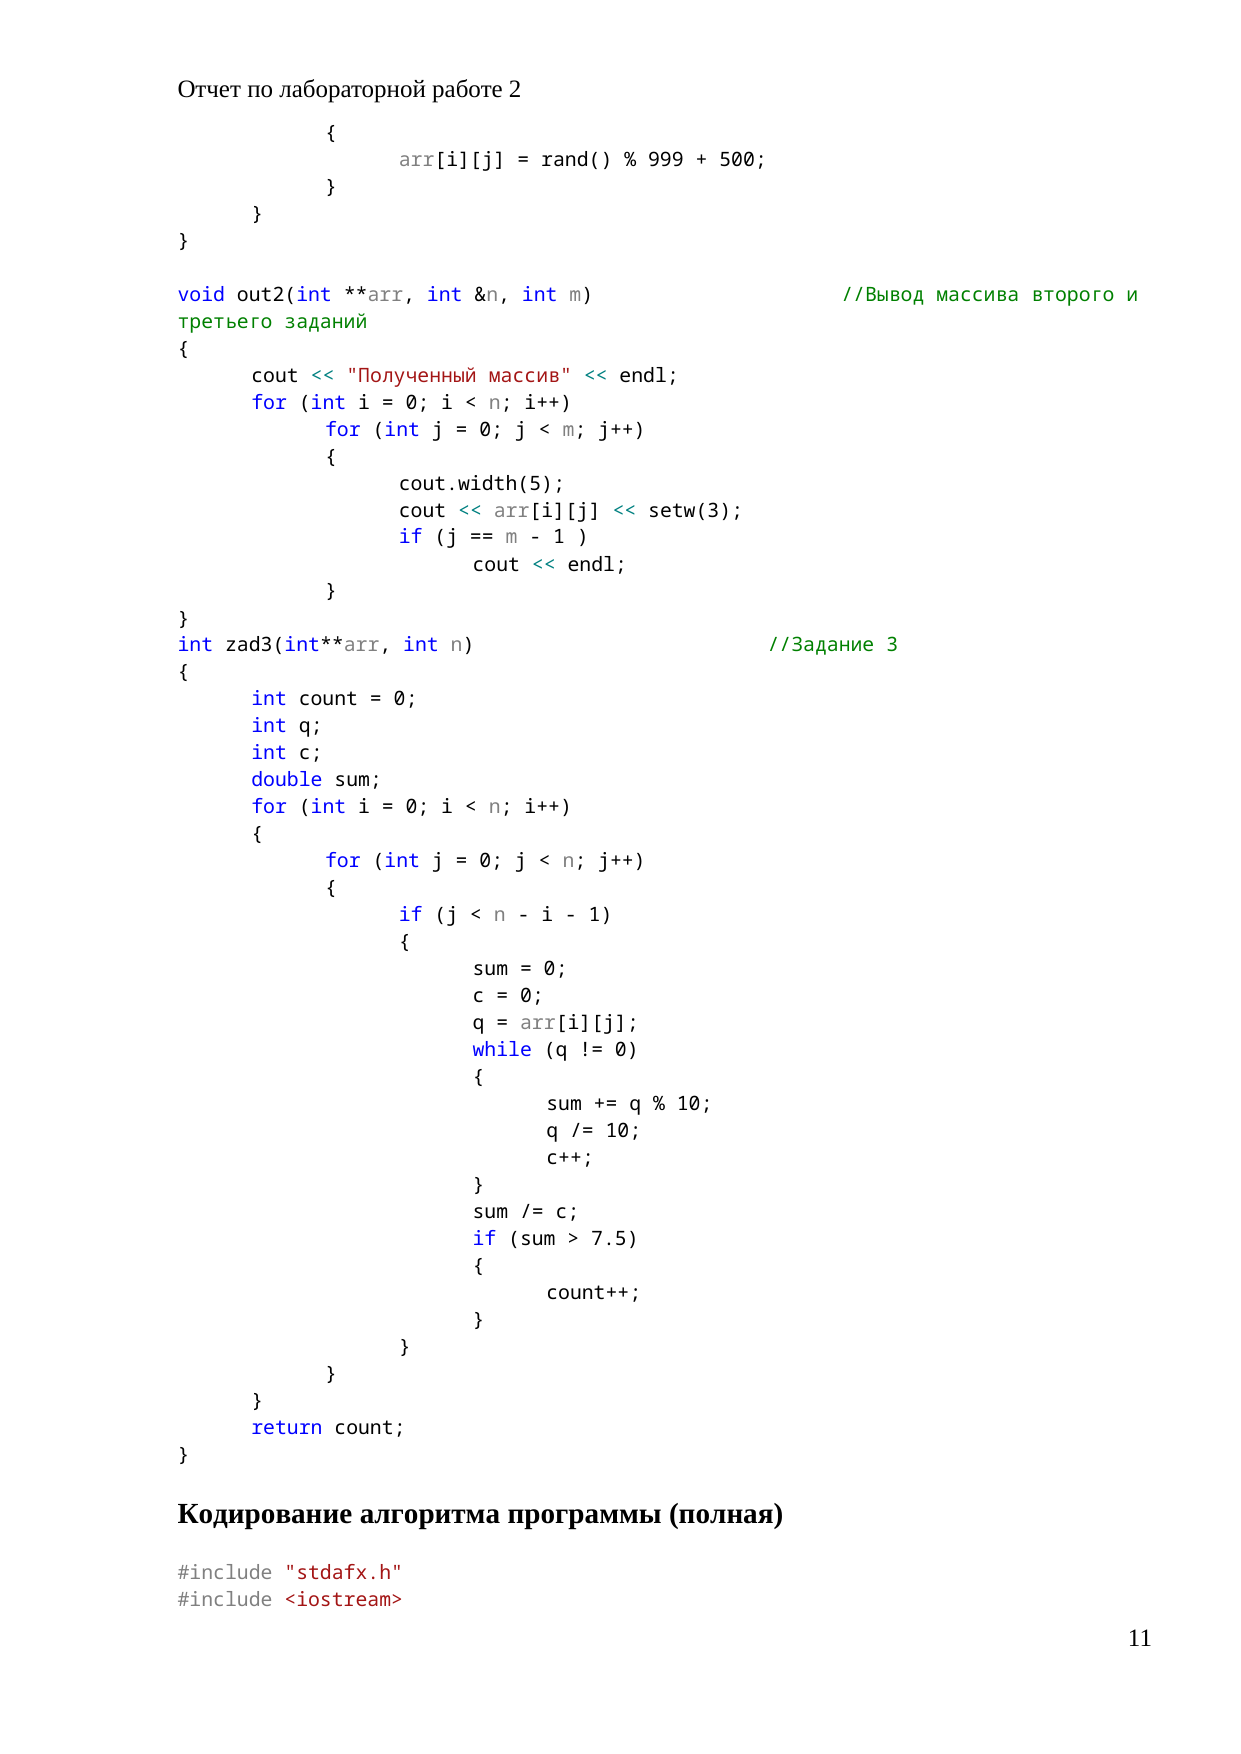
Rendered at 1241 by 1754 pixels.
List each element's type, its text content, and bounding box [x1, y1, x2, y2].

text cout.width(5); [177, 469, 1152, 496]
text { [177, 334, 1152, 361]
text for (int j = 0; j < n; j++) [177, 847, 1152, 873]
text sum = 0; [177, 954, 1152, 981]
text } [177, 1359, 1152, 1386]
text arr[i][j] = rand() % 999 + 500; [177, 145, 1152, 172]
text if (sum > 7.5) [177, 1224, 1152, 1251]
text if (j == m - 1 ) [177, 523, 1152, 550]
text void out2(int **arr, int &n, int m) //Вывод массива второго и третьего заданий [177, 280, 1152, 334]
text q /= 10; [177, 1116, 1152, 1143]
text } [177, 1332, 1152, 1359]
text if (j < n - i - 1) [177, 901, 1152, 927]
subtitle Кодирование алгоритма программы (полная) [177, 1496, 1152, 1529]
text } [177, 1386, 1152, 1413]
text double sum; [177, 766, 1152, 793]
text { [177, 873, 1152, 901]
text { [177, 118, 1152, 145]
text sum /= c; [177, 1197, 1152, 1224]
text } [177, 1170, 1152, 1197]
text c = 0; [177, 981, 1152, 1008]
text } [177, 1305, 1152, 1332]
text } [177, 577, 1152, 604]
text sum += q % 10; [177, 1089, 1152, 1116]
text for (int j = 0; j < m; j++) [177, 415, 1152, 442]
text for (int i = 0; i < n; i++) [177, 388, 1152, 415]
text int q; [177, 712, 1152, 739]
text { [177, 658, 1152, 685]
text int count = 0; [177, 685, 1152, 712]
text int c; [177, 739, 1152, 766]
text { [177, 927, 1152, 954]
text } [177, 172, 1152, 199]
text c++; [177, 1143, 1152, 1170]
text { [177, 819, 1152, 847]
text { [177, 442, 1152, 469]
text { [177, 1062, 1152, 1089]
text int zad3(int**arr, int n) //Задание 3 [177, 631, 1152, 658]
text while (q != 0) [177, 1035, 1152, 1062]
text { [177, 1251, 1152, 1278]
text } [177, 1440, 1152, 1467]
text cout << arr[i][j] << setw(3); [177, 496, 1152, 523]
text #include "stdafx.h" [177, 1558, 1152, 1585]
text cout << endl; [177, 550, 1152, 577]
text for (int i = 0; i < n; i++) [177, 793, 1152, 819]
text } [177, 604, 1152, 631]
text } [177, 199, 1152, 226]
text cout << "Полученный массив" << endl; [177, 361, 1152, 388]
text #include <iostream> [177, 1585, 1152, 1612]
text } [177, 226, 1152, 253]
text q = arr[i][j]; [177, 1008, 1152, 1035]
text count++; [177, 1278, 1152, 1305]
text return count; [177, 1413, 1152, 1440]
